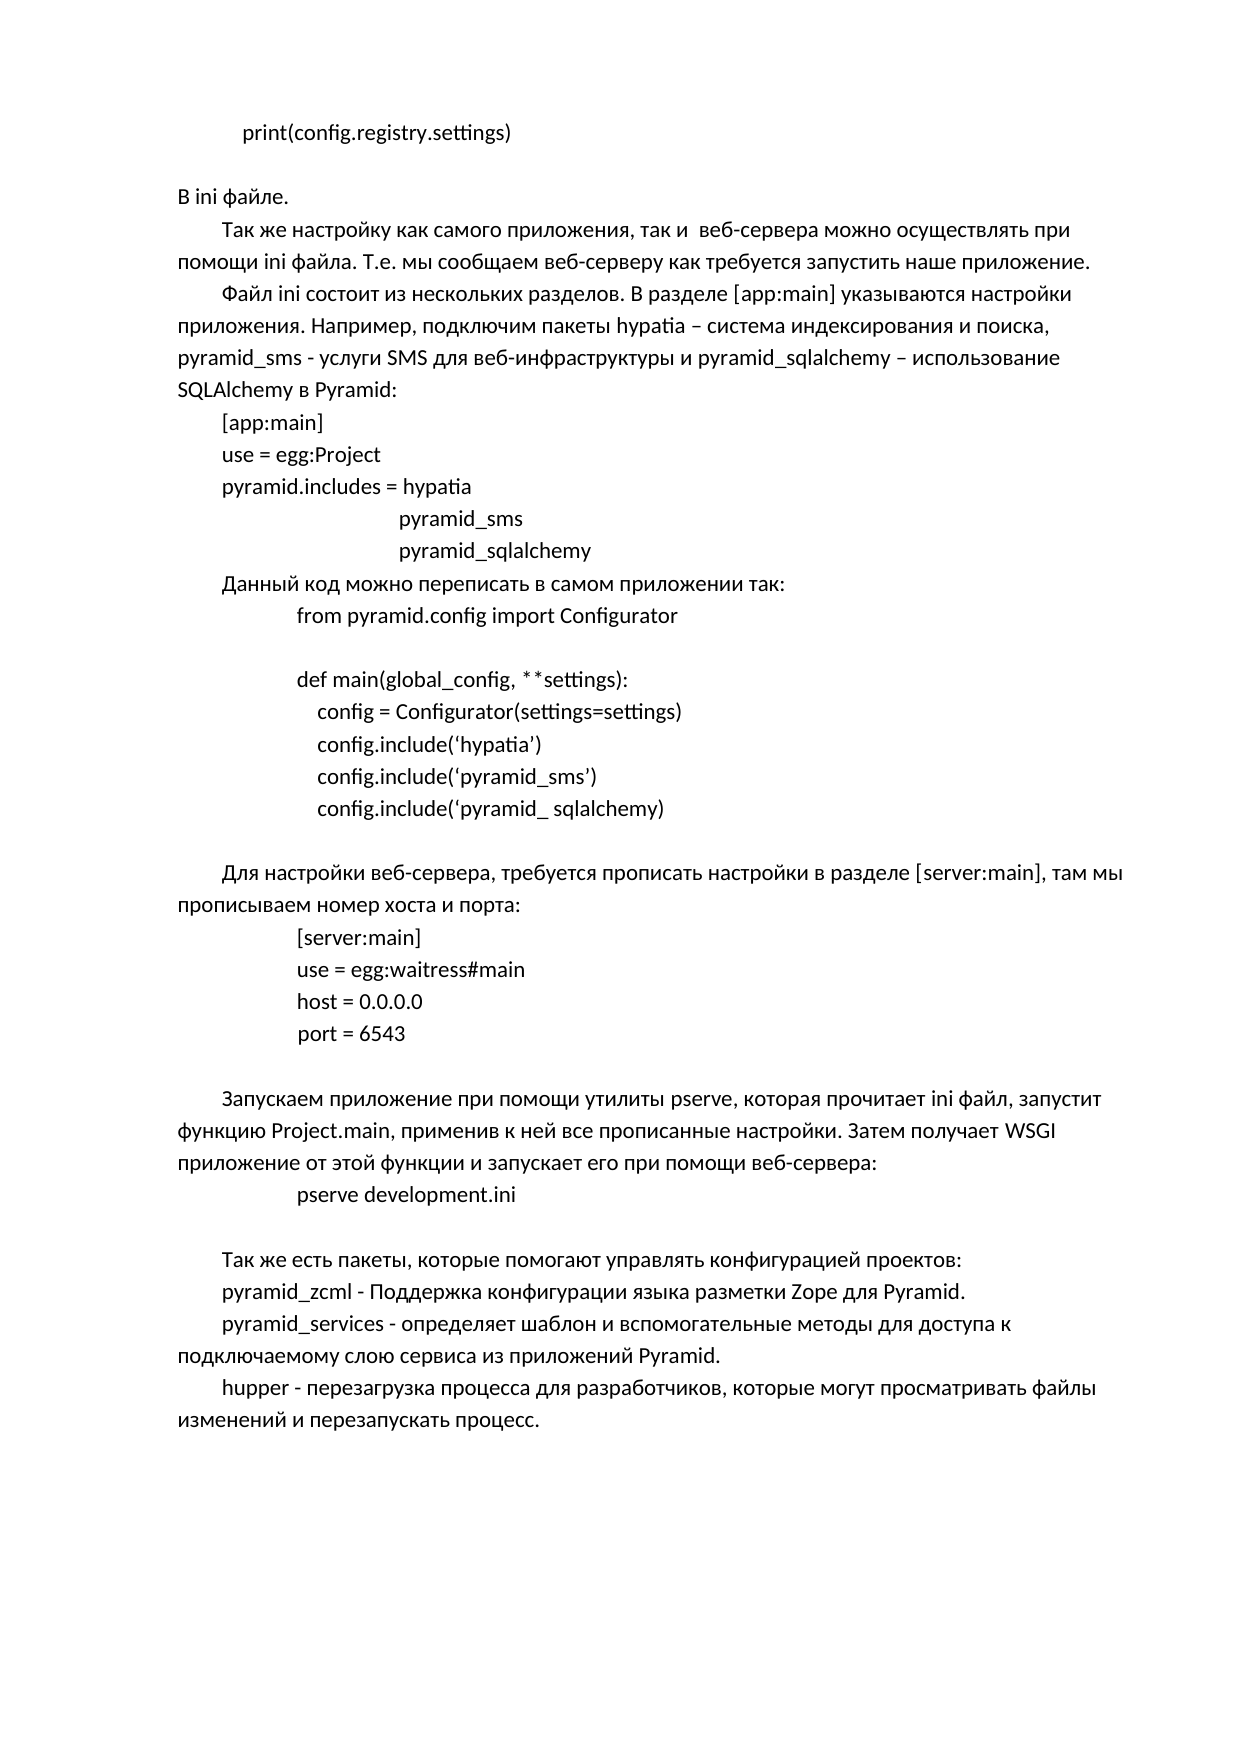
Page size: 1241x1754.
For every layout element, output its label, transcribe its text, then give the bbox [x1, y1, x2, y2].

list В ini файле. [177, 182, 1152, 211]
list config = Configurator(settings=settings) [252, 697, 1152, 726]
list Для настройки веб-сервера, требуется прописать настройки в разделе [server:main], там мы прописываем номер хоста и порта: [177, 858, 1152, 919]
list Так же настройку как самого приложения, так и веб-сервера можно осуществлять при помощи ini файла. Т.е. мы сообщаем веб-серверу как требуется запустить наше приложение. [177, 215, 1152, 275]
list Так же есть пакеты, которые помогают управлять конфигурацией проектов: [177, 1245, 1152, 1273]
list hupper - перезагрузка процесса для разработчиков, которые могут просматривать файлы изменений и перезапускать процесс. [177, 1373, 1152, 1434]
list host = 0.0.0.0 [252, 987, 1152, 1015]
list [app:main] [177, 408, 1152, 436]
list pyramid_zcml - Поддержка конфигурации языка разметки Zope для Pyramid. [177, 1277, 1152, 1305]
list pyramid_services - определяет шаблон и вспомогательные методы для доступа к подключаемому слою сервиса из приложений Pyramid. [177, 1309, 1152, 1369]
list print(config.registry.settings) [177, 118, 1152, 146]
list use = egg:Project [177, 440, 1152, 468]
list port = 6543 [177, 1019, 1152, 1047]
list config.include(‘hypatia’) [252, 730, 1152, 758]
list from pyramid.config import Configurator [252, 601, 1152, 629]
list pserve development.ini [252, 1180, 1152, 1208]
list def main(global_config, **settings): [252, 665, 1152, 693]
list Файл ini состоит из нескольких разделов. В разделе [app:main] указываются настройки приложения. Например, подключим пакеты hypatia – система индексирования и поиска, pyramid_sms - услуги SMS для веб-инфраструктуры и pyramid_sqlalchemy – использование SQLAlchemy в Pyramid: [177, 279, 1152, 404]
list Данный код можно переписать в самом приложении так: [177, 569, 1152, 597]
list Запускаем приложение при помощи утилиты pserve, которая прочитает ini файл, запустит функцию Project.main, применив к ней все прописанные настройки. Затем получает WSGI приложение от этой функции и запускает его при помощи веб-сервера: [177, 1084, 1152, 1176]
list use = egg:waitress#main [252, 955, 1152, 983]
list [server:main] [252, 923, 1152, 951]
list pyramid.includes = hypatia [177, 472, 1152, 500]
list config.include(‘pyramid_sms’) [252, 762, 1152, 790]
list pyramid_sms [177, 504, 1152, 532]
list config.include(‘pyramid_ sqlalchemy) [252, 794, 1152, 822]
list pyramid_sqlalchemy [177, 537, 1152, 564]
